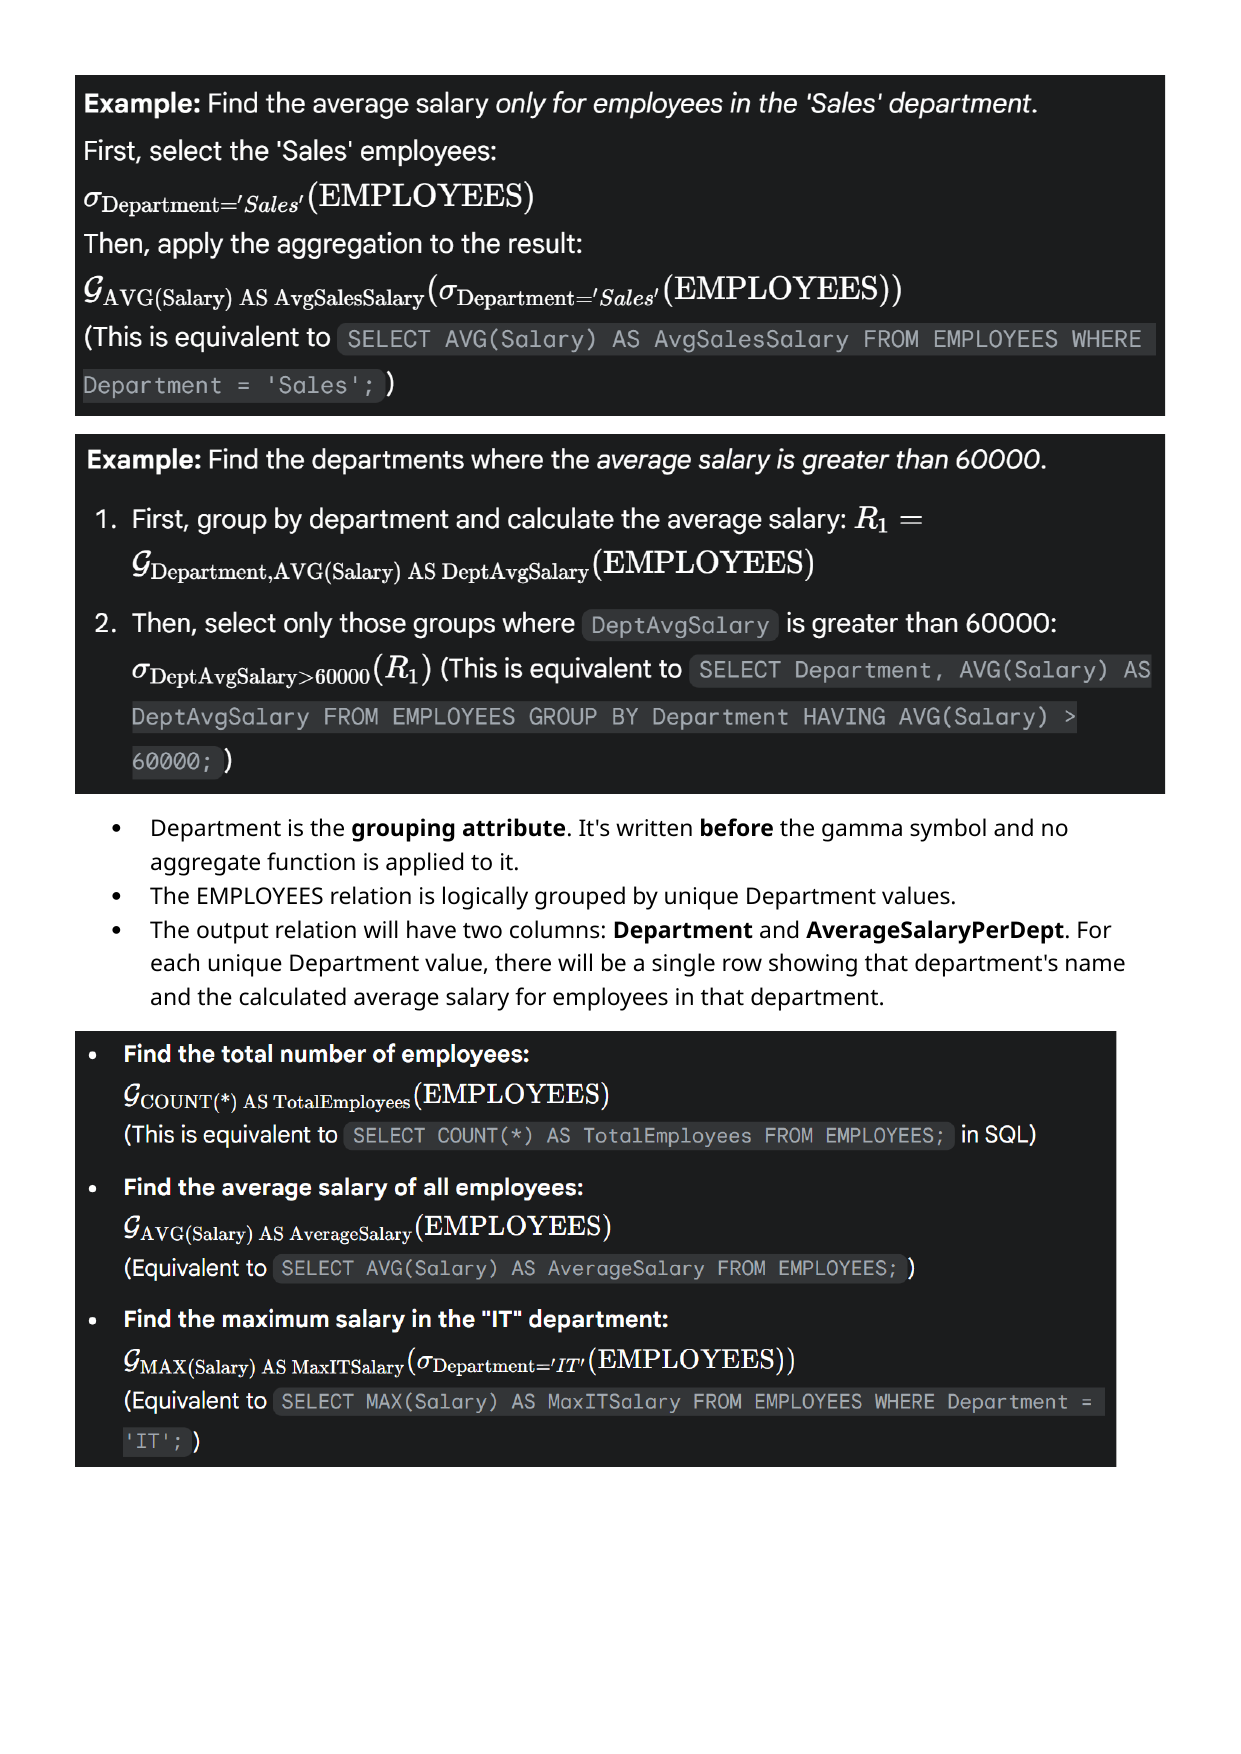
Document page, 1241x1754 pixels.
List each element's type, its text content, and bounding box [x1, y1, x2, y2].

picture [75, 75, 1166, 416]
picture [75, 434, 1166, 794]
list The EMPLOYEES relation is logically grouped by unique Department values. [112, 880, 1165, 911]
list The output relation will have two columns: Department and AverageSalaryPerDept. For each unique Department value, there will be a single row showing that department's name and the calculated average salary for employees in that department. [112, 913, 1165, 1012]
picture [75, 1031, 1117, 1467]
list Department is the grouping attribute. It's written before the gamma symbol and no aggregate function is applied to it. [112, 812, 1165, 877]
